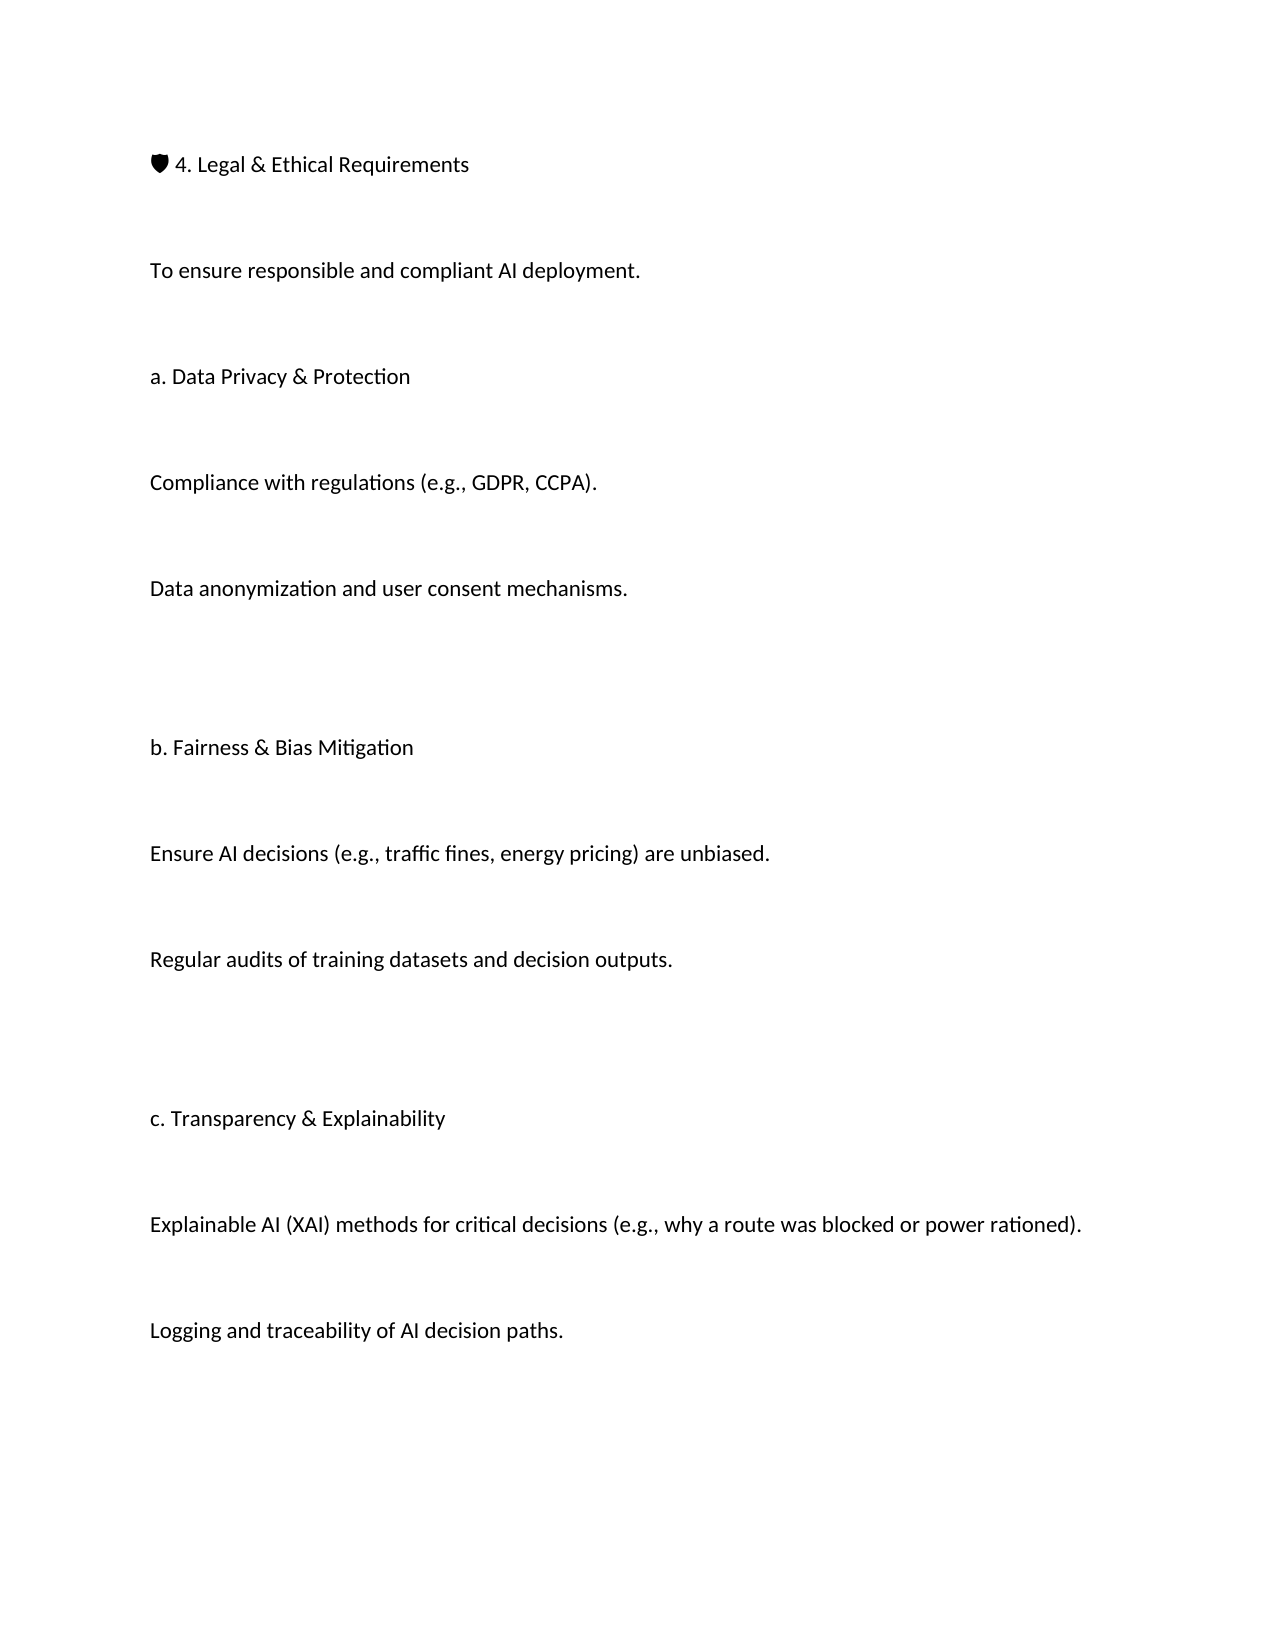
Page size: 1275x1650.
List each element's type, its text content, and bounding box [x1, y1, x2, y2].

text a. Data Privacy & Protection [150, 362, 1125, 390]
text Explainable AI (XAI) methods for critical decisions (e.g., why a route was blocked or power rationed). [150, 1210, 1125, 1238]
text Regular audits of training datasets and decision outputs. [150, 945, 1125, 973]
text Logging and traceability of AI decision paths. [150, 1316, 1125, 1344]
text Ensure AI decisions (e.g., traffic fines, energy pricing) are unbiased. [150, 839, 1125, 867]
text c. Transparency & Explainability [150, 1104, 1125, 1132]
text Data anonymization and user consent mechanisms. [150, 574, 1125, 602]
text To ensure responsible and compliant AI deployment. [150, 256, 1125, 284]
text 🛡️ 4. Legal & Ethical Requirements [150, 150, 1125, 178]
text Compliance with regulations (e.g., GDPR, CCPA). [150, 468, 1125, 496]
text b. Fairness & Bias Mitigation [150, 733, 1125, 761]
